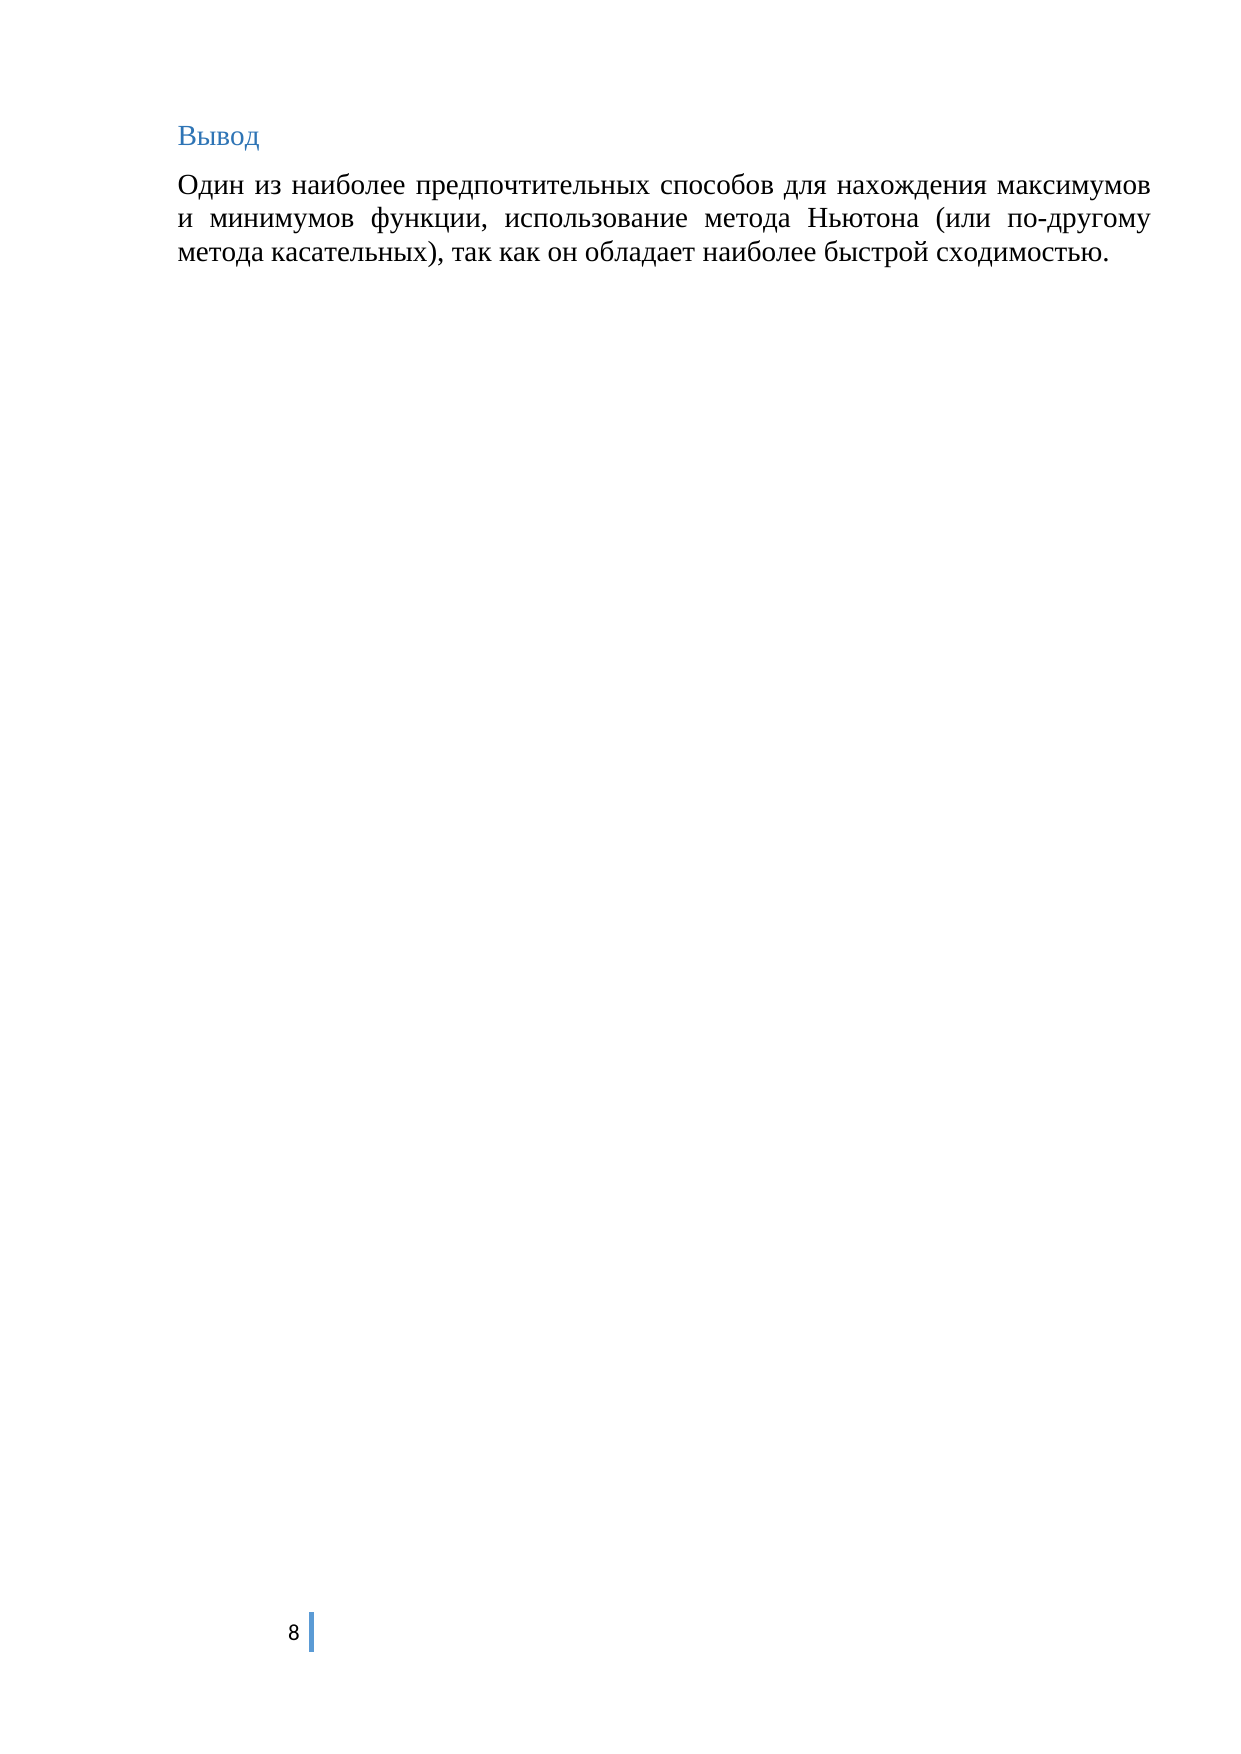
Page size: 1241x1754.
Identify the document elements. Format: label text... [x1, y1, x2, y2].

subtitle Вывод [177, 118, 1152, 152]
text Один из наиболее предпочтительных способов для нахождения максимумов и минимумов функции, использование метода Ньютона (или по-другому метода касательных), так как он обладает наиболее быстрой сходимостью. [177, 167, 1152, 267]
